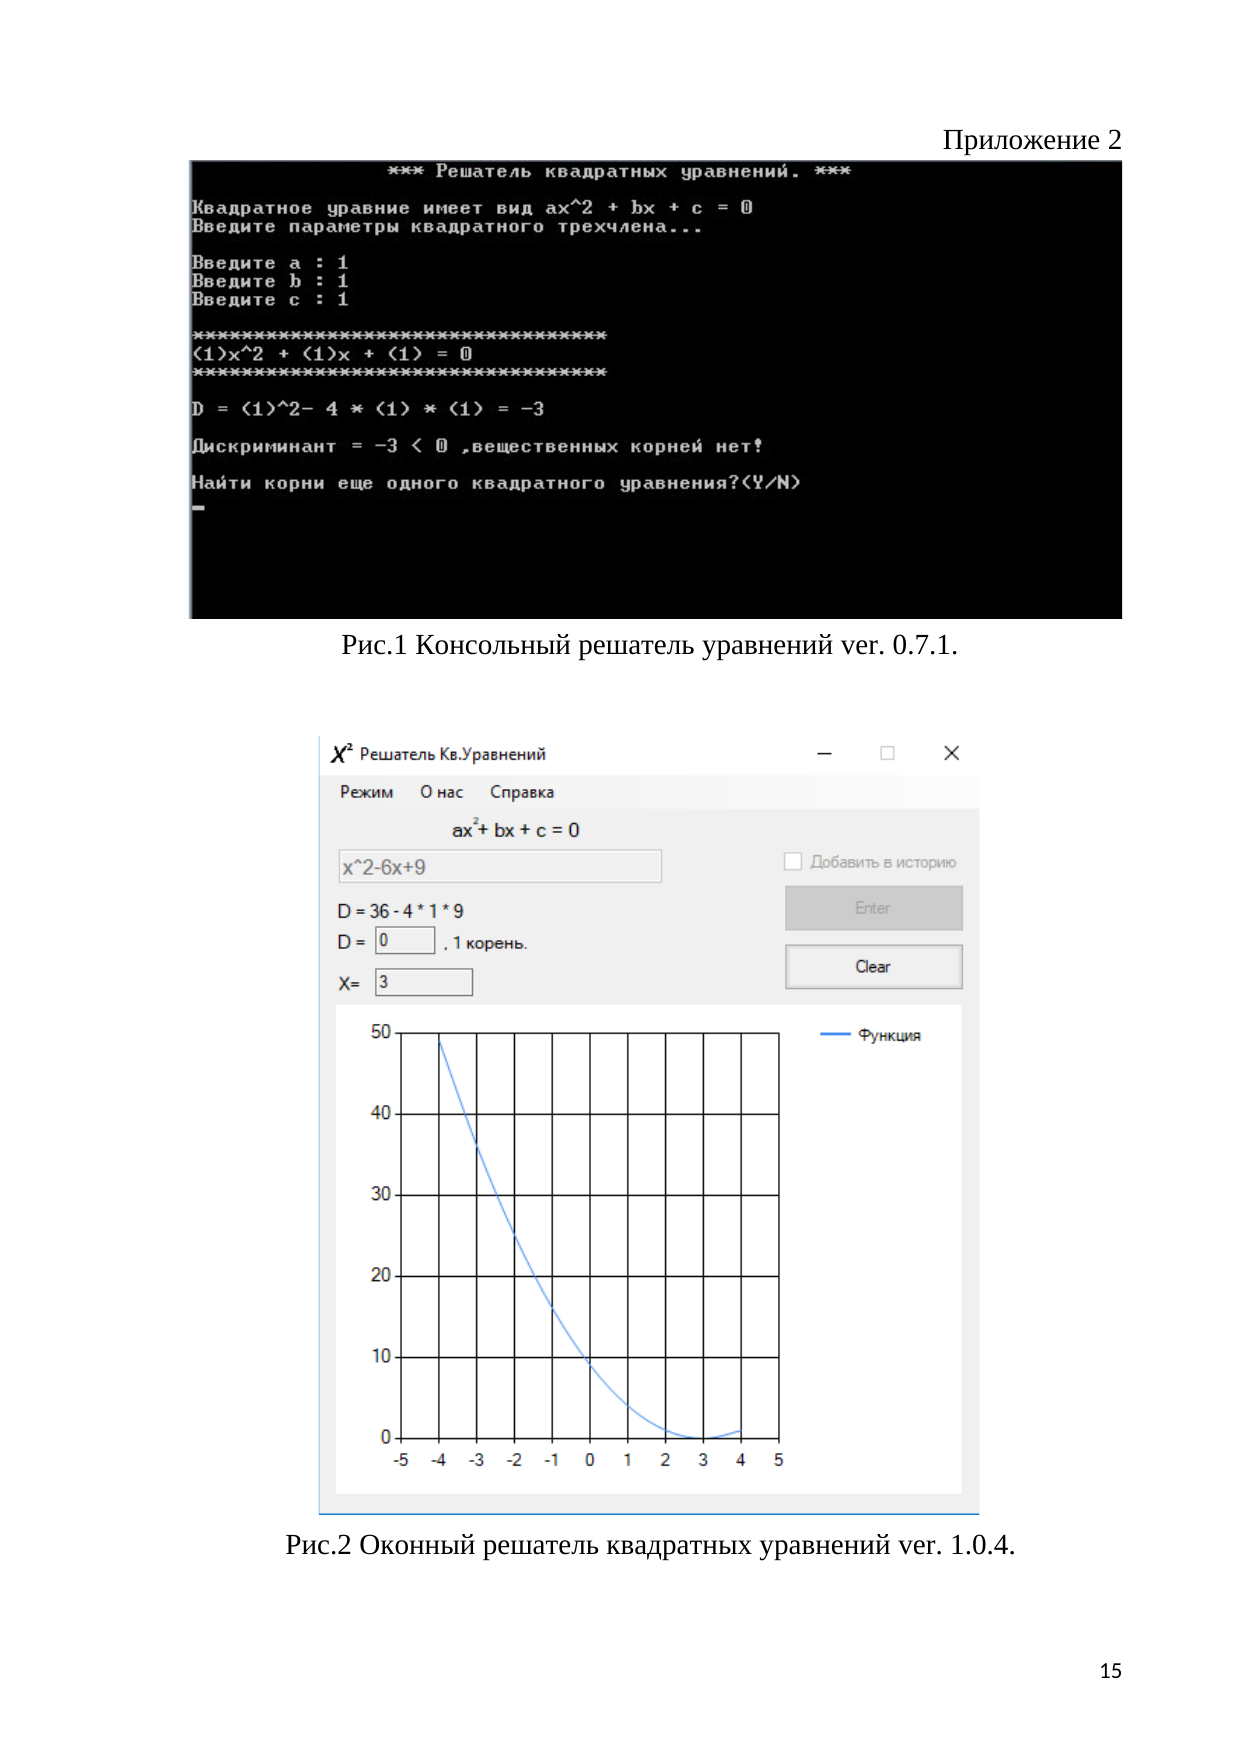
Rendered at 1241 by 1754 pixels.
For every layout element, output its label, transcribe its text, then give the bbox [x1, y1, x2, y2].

picture [188, 160, 1123, 619]
text Приложение 2 [177, 122, 1122, 156]
table_header [177, 160, 1122, 623]
table_cell Рис.2 Оконный решатель квадратных уравнений ver. 1.0.4. [177, 1515, 1121, 1561]
table_cell Рис.1 Консольный решатель уравнений ver. 0.7.1. [177, 623, 1122, 665]
picture [318, 736, 980, 1515]
table_header [177, 711, 1121, 1515]
